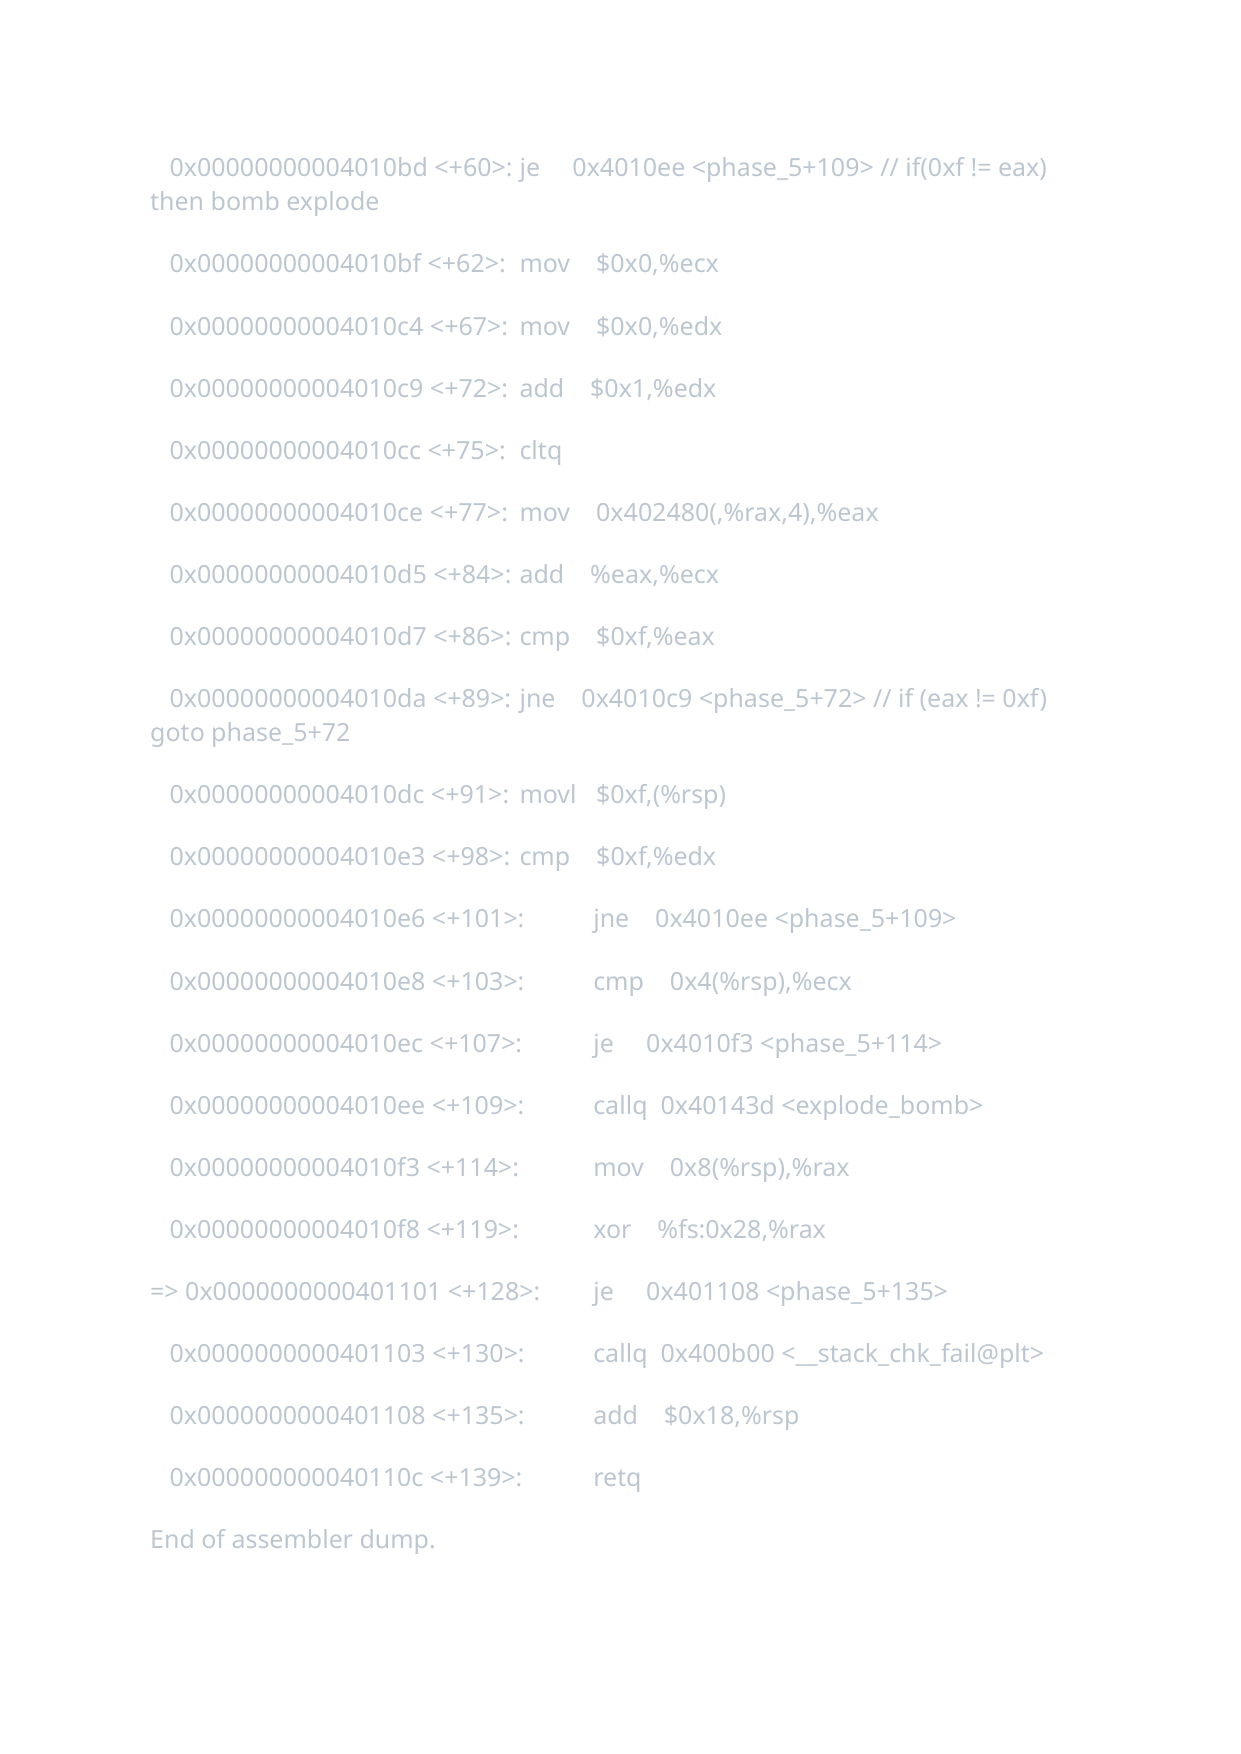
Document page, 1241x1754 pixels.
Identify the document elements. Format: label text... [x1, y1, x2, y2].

text 0x00000000004010e6 <+101>: jne 0x4010ee <phase_5+109> [150, 972, 1090, 1006]
text 0x000000000040110c <+139>: retq [150, 1537, 1090, 1571]
text 0x00000000004010bd <+60>: je 0x4010ee <phase_5+109> // if(0xf != eax) then bomb explode [150, 213, 1090, 281]
text 0x00000000004010e3 <+98>: cmp $0xf,%edx [150, 909, 1090, 943]
text 0x00000000004010f3 <+114>: mov 0x8(%rsp),%rax [150, 1223, 1090, 1257]
text 0x00000000004010e8 <+103>: cmp 0x4(%rsp),%ecx [150, 1035, 1090, 1069]
text 0x00000000004010d5 <+84>: add %eax,%ecx [150, 624, 1090, 658]
text 0x00000000004010ce <+77>: mov 0x402480(,%rax,4),%eax [150, 561, 1090, 595]
text 0x00000000004010d7 <+86>: cmp $0xf,%eax [150, 687, 1090, 721]
text 0x0000000000401108 <+135>: add $0x18,%rsp [150, 1474, 1090, 1508]
text 0x00000000004010bf <+62>: mov $0x0,%ecx [150, 310, 1090, 344]
text 0x00000000004010dc <+91>: movl $0xf,(%rsp) [150, 846, 1090, 880]
text 0x00000000004010ee <+109>: callq 0x40143d <explode_bomb> [150, 1160, 1090, 1194]
text 0x00000000004010c4 <+67>: mov $0x0,%edx [150, 372, 1090, 407]
text 0x00000000004010c9 <+72>: add $0x1,%edx [150, 435, 1090, 469]
text 0x00000000004010cc <+75>: cltq [150, 498, 1090, 532]
text 0x00000000004010ec <+107>: je 0x4010f3 <phase_5+114> [150, 1097, 1090, 1132]
text => 0x0000000000401101 <+128>: je 0x401108 <phase_5+135> [150, 1349, 1090, 1383]
text 0x0000000000401103 <+130>: callq 0x400b00 <__stack_chk_fail@plt> [150, 1412, 1090, 1446]
text 0x00000000004010da <+89>: jne 0x4010c9 <phase_5+72> // if (eax != 0xf) goto phase_5+72 [150, 749, 1090, 817]
text 0x00000000004010f8 <+119>: xor %fs:0x28,%rax [150, 1286, 1090, 1320]
text 0x00000000004010ba <+57>: cmp $0xf,%eax [150, 150, 1090, 184]
